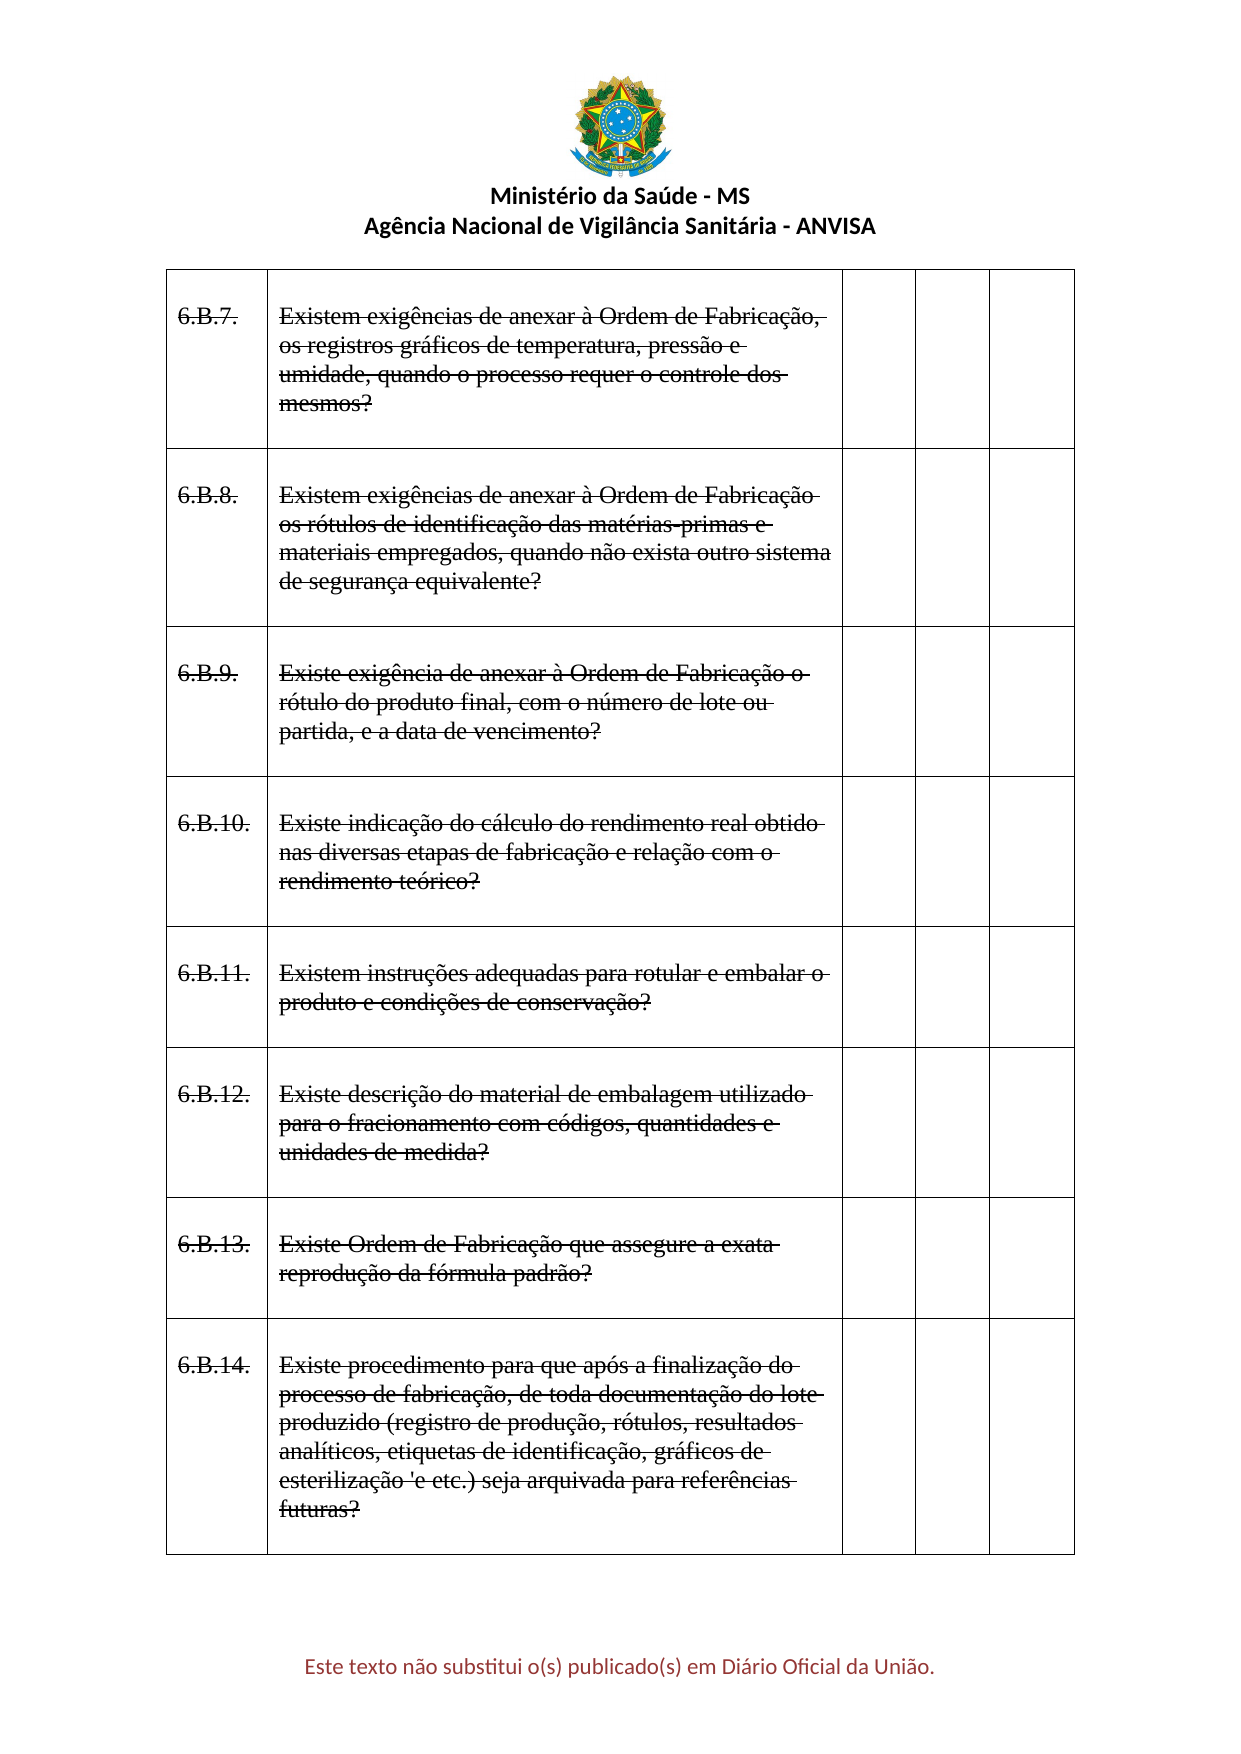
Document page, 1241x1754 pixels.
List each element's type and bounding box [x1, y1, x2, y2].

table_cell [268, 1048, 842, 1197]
picture [566, 73, 674, 180]
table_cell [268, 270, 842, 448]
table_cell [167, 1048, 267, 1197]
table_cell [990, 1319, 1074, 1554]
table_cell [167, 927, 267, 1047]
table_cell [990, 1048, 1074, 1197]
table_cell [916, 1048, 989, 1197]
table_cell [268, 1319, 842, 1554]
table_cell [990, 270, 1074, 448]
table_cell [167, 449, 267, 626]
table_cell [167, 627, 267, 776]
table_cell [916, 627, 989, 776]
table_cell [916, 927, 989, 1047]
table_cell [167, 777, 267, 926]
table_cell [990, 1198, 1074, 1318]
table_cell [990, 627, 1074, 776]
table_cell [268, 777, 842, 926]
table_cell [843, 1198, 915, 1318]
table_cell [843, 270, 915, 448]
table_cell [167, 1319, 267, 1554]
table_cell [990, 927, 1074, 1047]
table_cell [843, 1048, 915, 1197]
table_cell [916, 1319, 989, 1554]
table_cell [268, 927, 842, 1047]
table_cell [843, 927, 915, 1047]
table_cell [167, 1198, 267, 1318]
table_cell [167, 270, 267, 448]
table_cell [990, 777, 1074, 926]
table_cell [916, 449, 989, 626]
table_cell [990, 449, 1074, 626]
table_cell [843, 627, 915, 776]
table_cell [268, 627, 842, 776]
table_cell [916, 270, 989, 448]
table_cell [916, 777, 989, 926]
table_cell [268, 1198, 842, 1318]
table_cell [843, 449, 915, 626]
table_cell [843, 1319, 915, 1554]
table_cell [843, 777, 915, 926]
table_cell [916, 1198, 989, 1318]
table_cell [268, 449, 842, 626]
